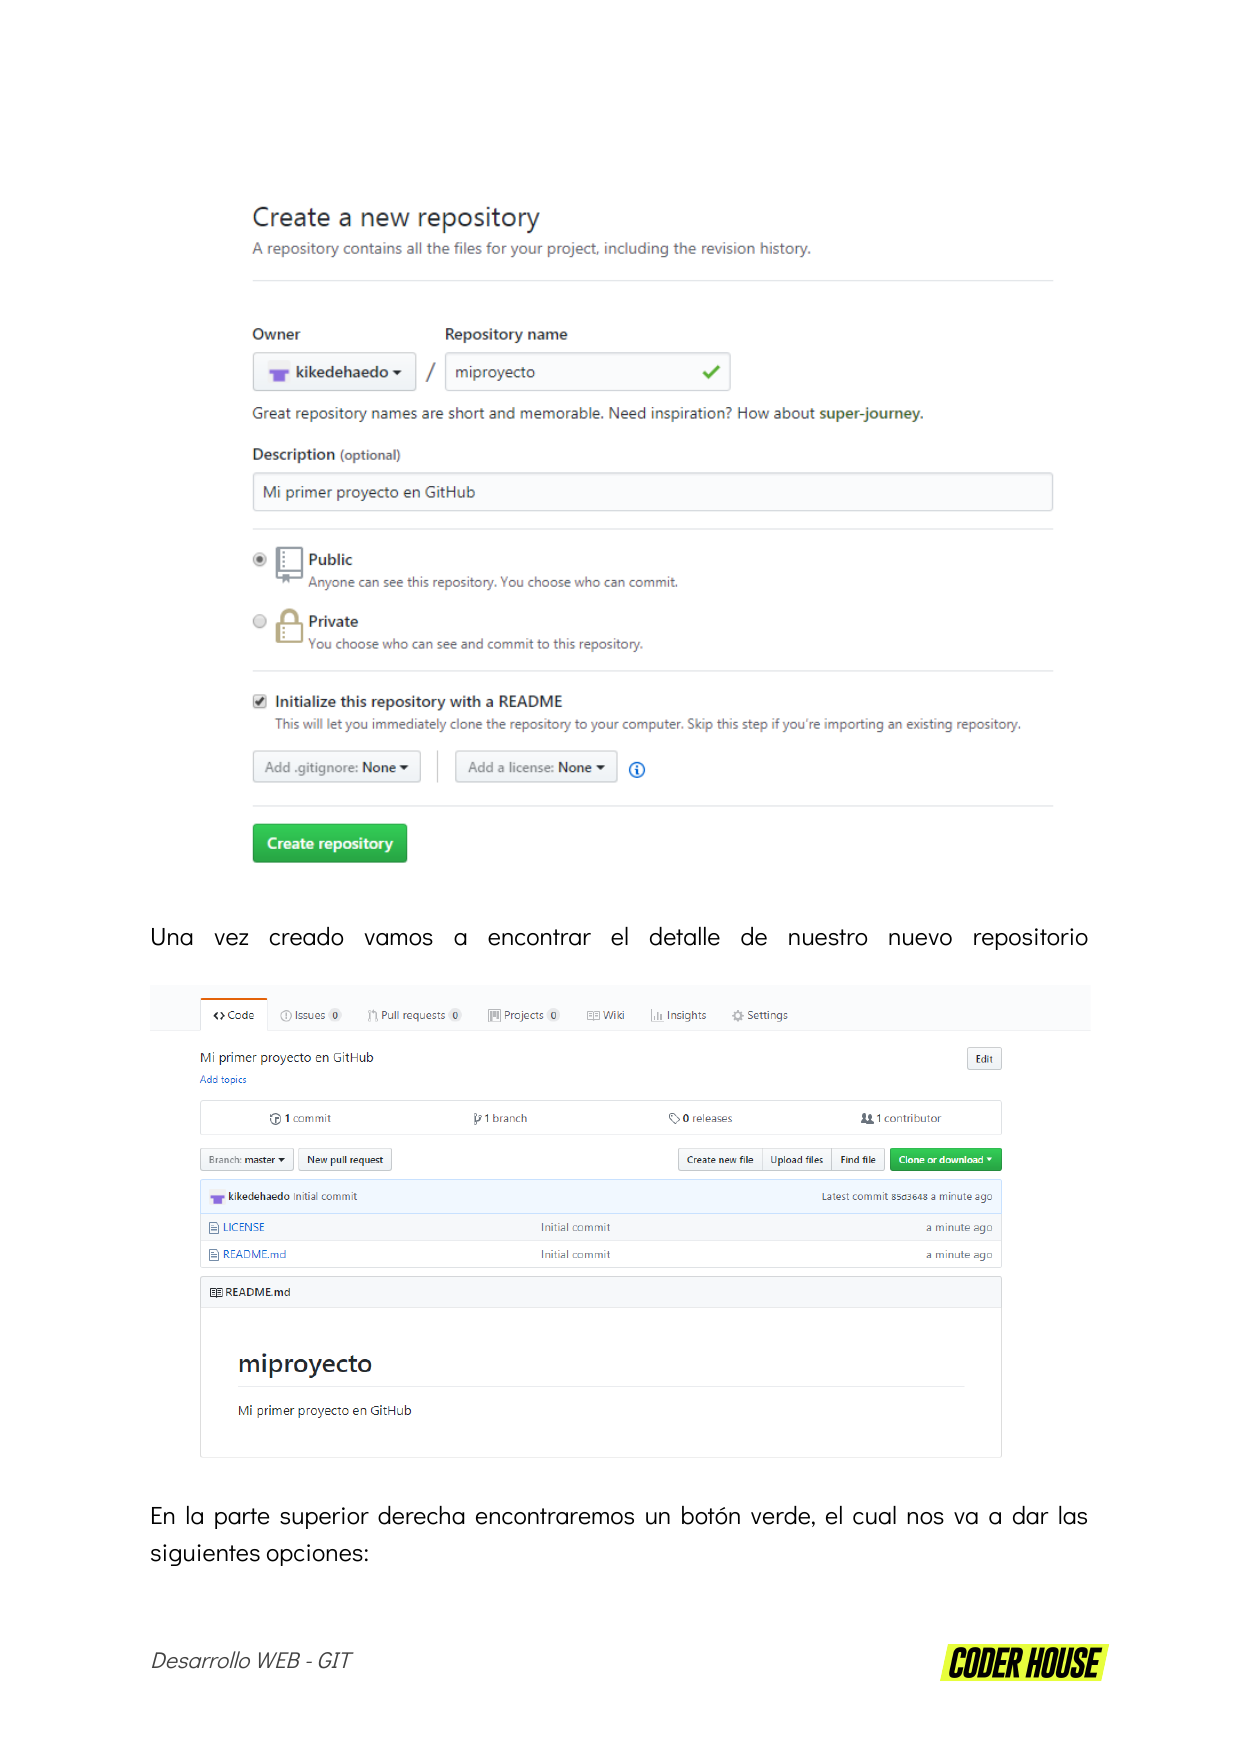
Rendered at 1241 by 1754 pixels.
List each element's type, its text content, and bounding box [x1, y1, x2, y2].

text Una vez creado vamos a encontrar el detalle de nuestro nuevo repositorio [150, 919, 1090, 982]
picture [936, 1638, 1113, 1687]
picture [150, 985, 1091, 1494]
picture [150, 184, 1091, 881]
text En la parte superior derecha encontraremos un botón verde, el cual nos va a dar las siguientes opciones: [150, 1498, 1090, 1568]
